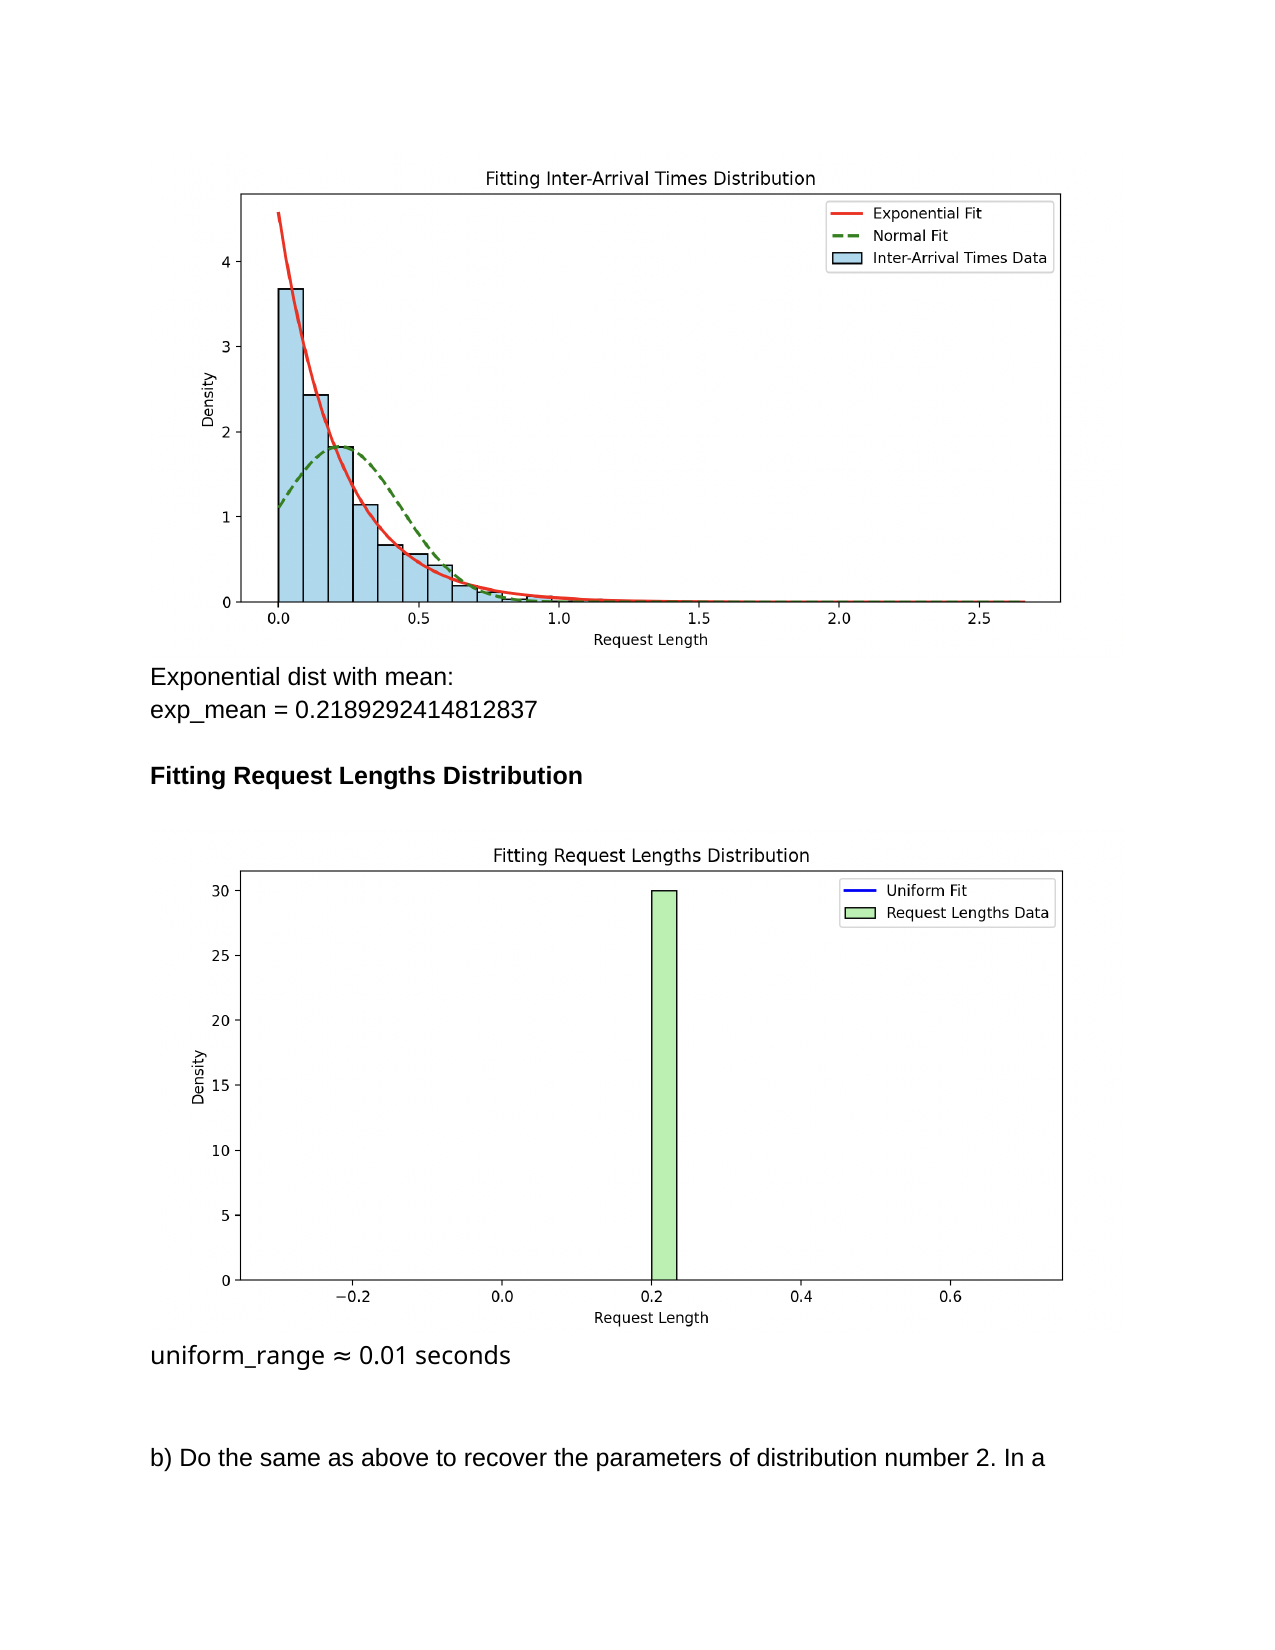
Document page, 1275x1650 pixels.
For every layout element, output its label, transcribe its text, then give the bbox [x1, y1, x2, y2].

picture [150, 827, 1125, 1334]
text uniform_range ≈ 0.01 seconds [150, 1337, 1125, 1371]
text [150, 1443, 1125, 1471]
text exp_mean = 0.2189292414812837 [150, 695, 1125, 724]
text Exponential dist with mean: [150, 662, 1125, 691]
picture [150, 150, 1125, 659]
text Fitting Request Lengths Distribution [150, 761, 1125, 790]
